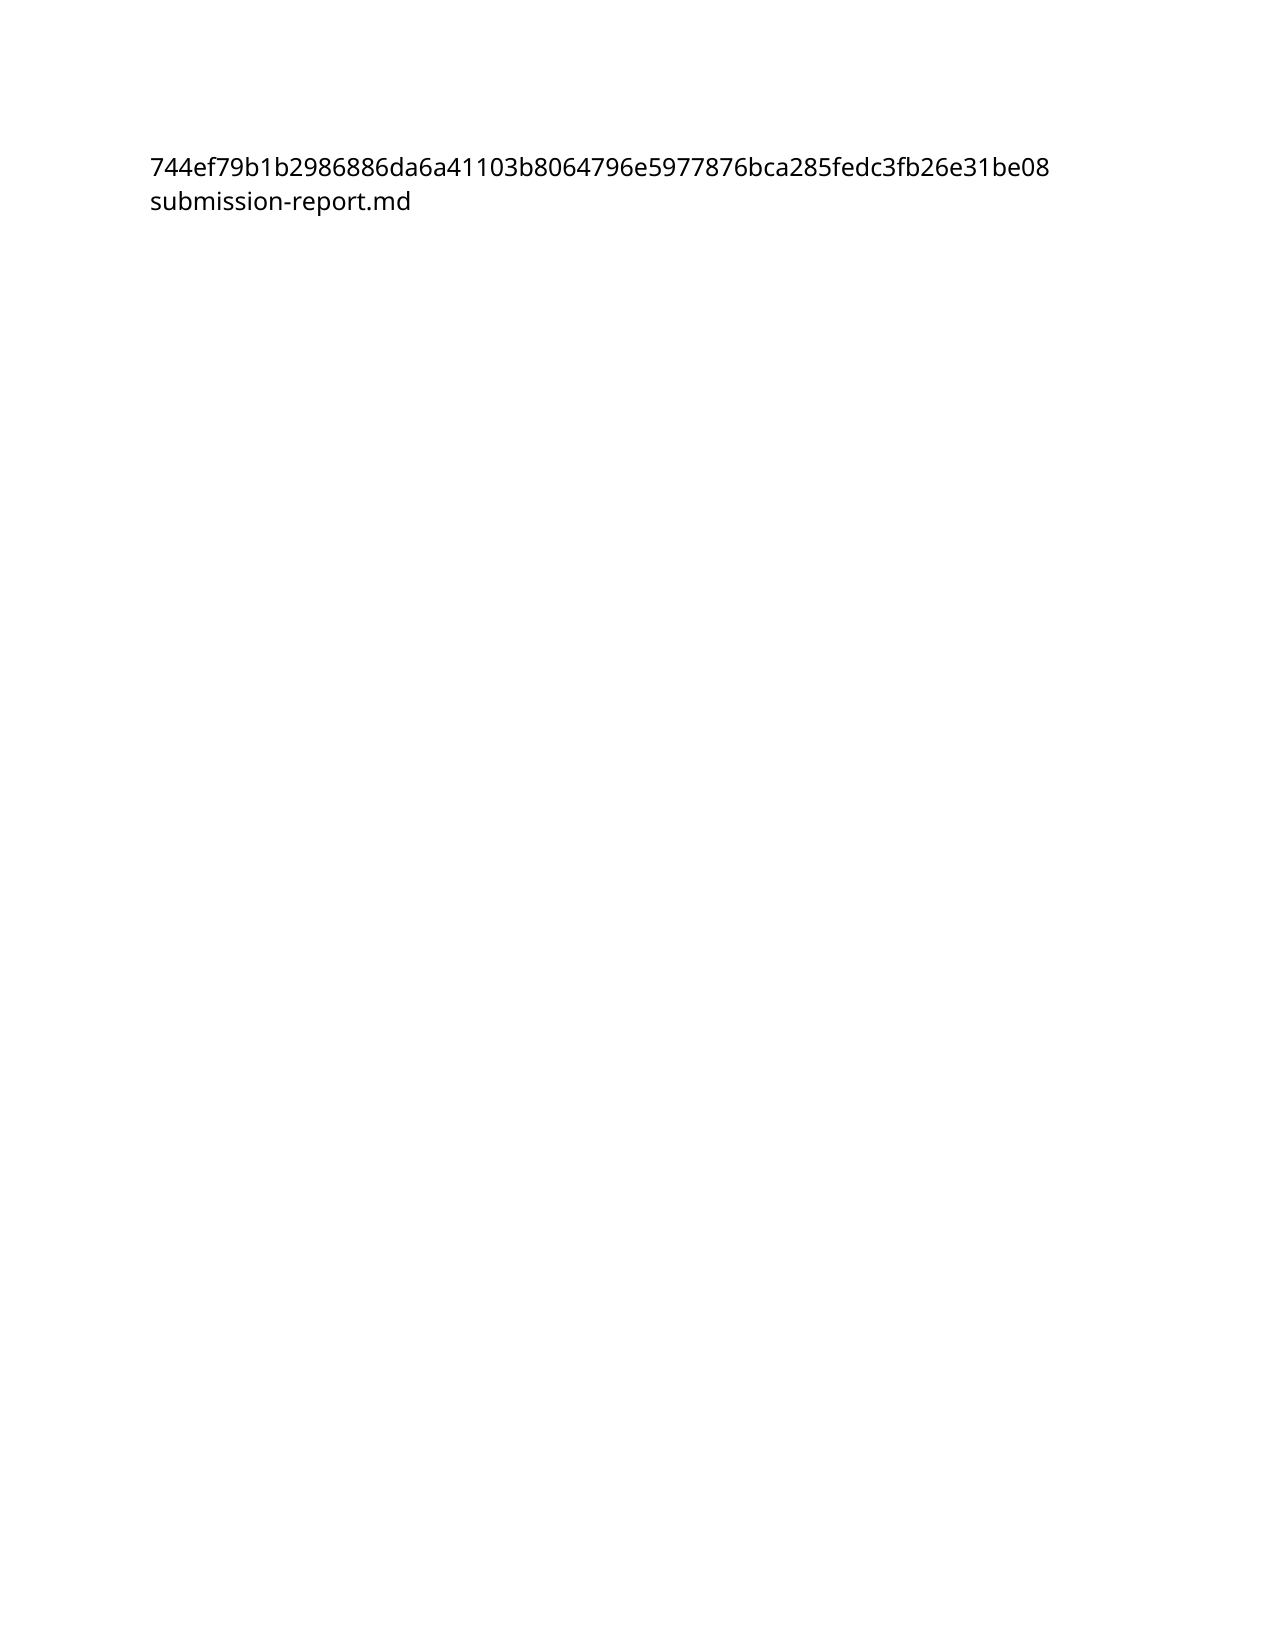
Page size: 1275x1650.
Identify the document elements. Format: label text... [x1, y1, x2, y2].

text 744ef79b1b2986886da6a41103b8064796e5977876bca285fedc3fb26e31be08 submission-report.md [150, 150, 1125, 218]
